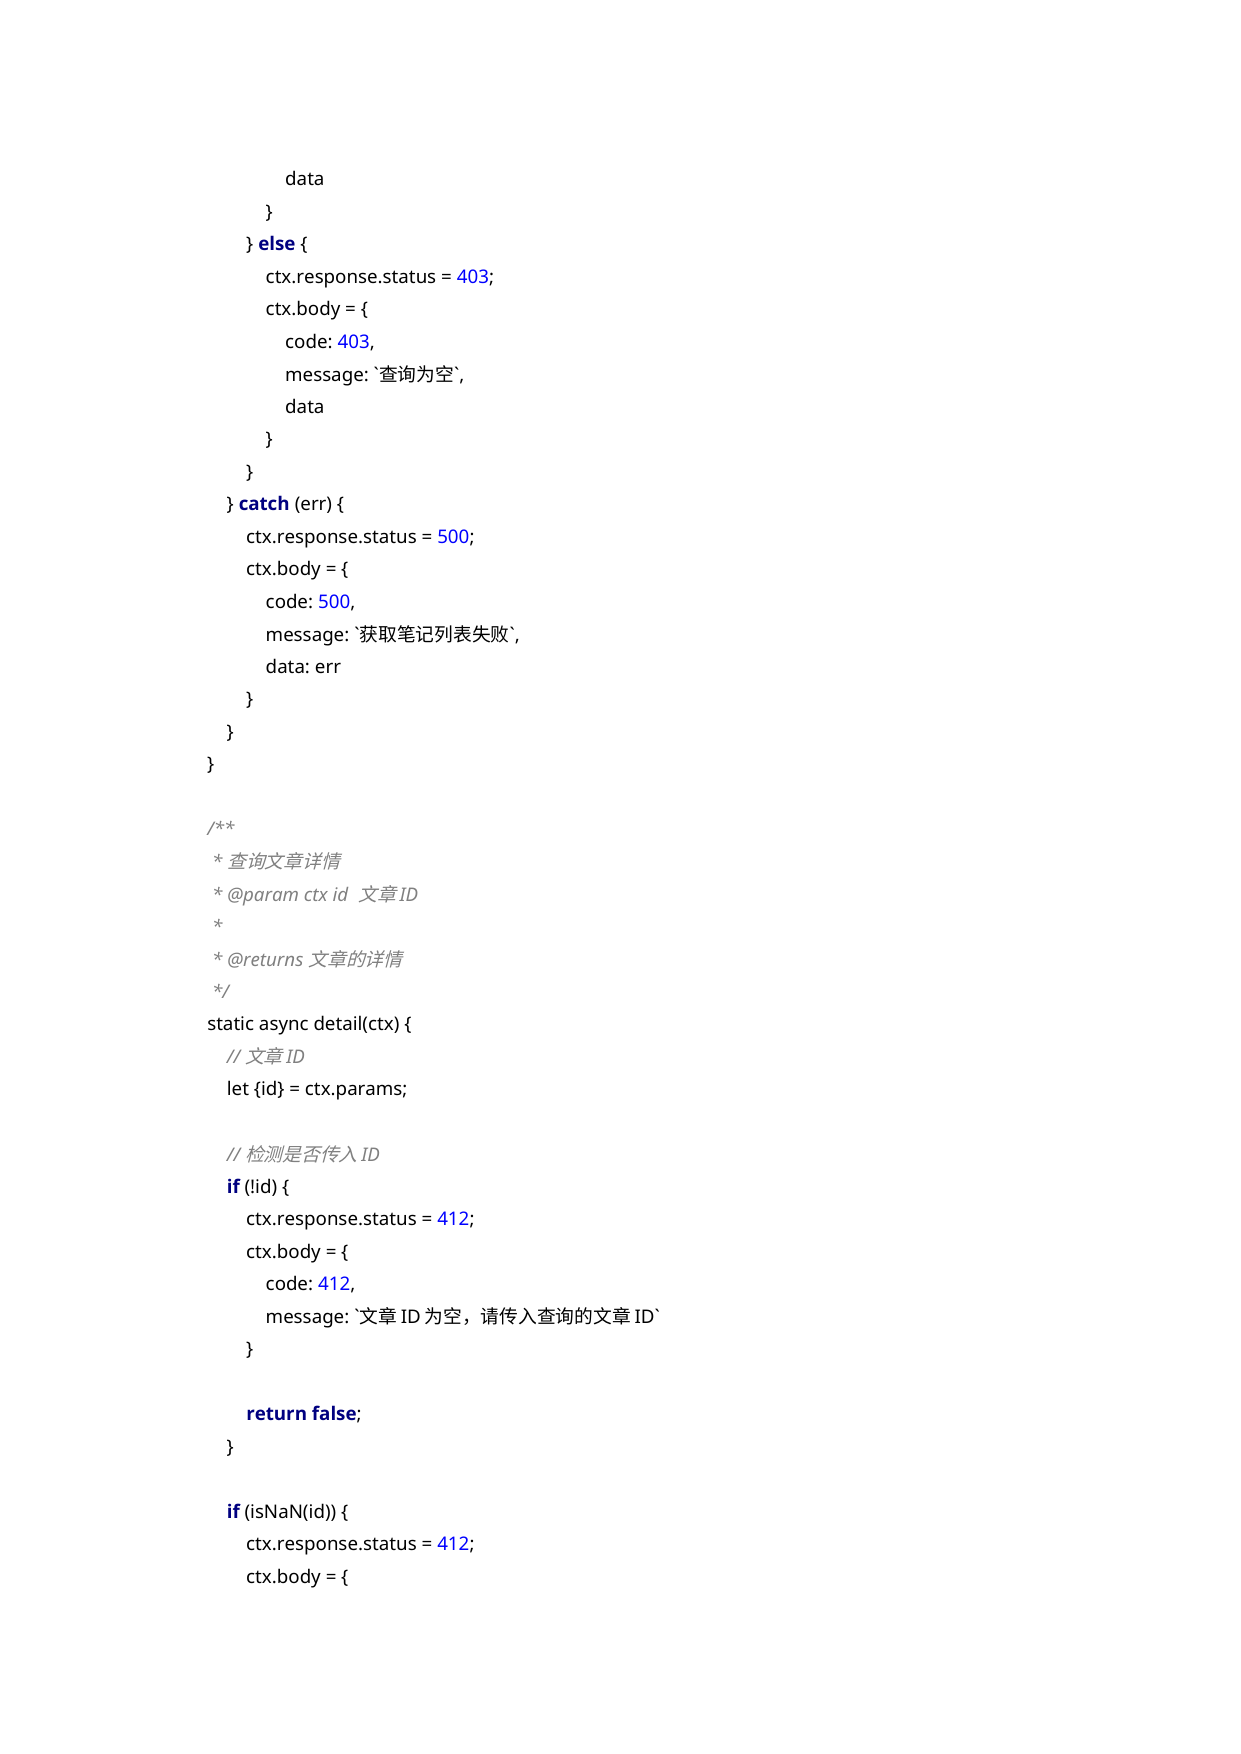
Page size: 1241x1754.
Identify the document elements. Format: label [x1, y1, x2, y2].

text [187, 162, 1053, 1592]
